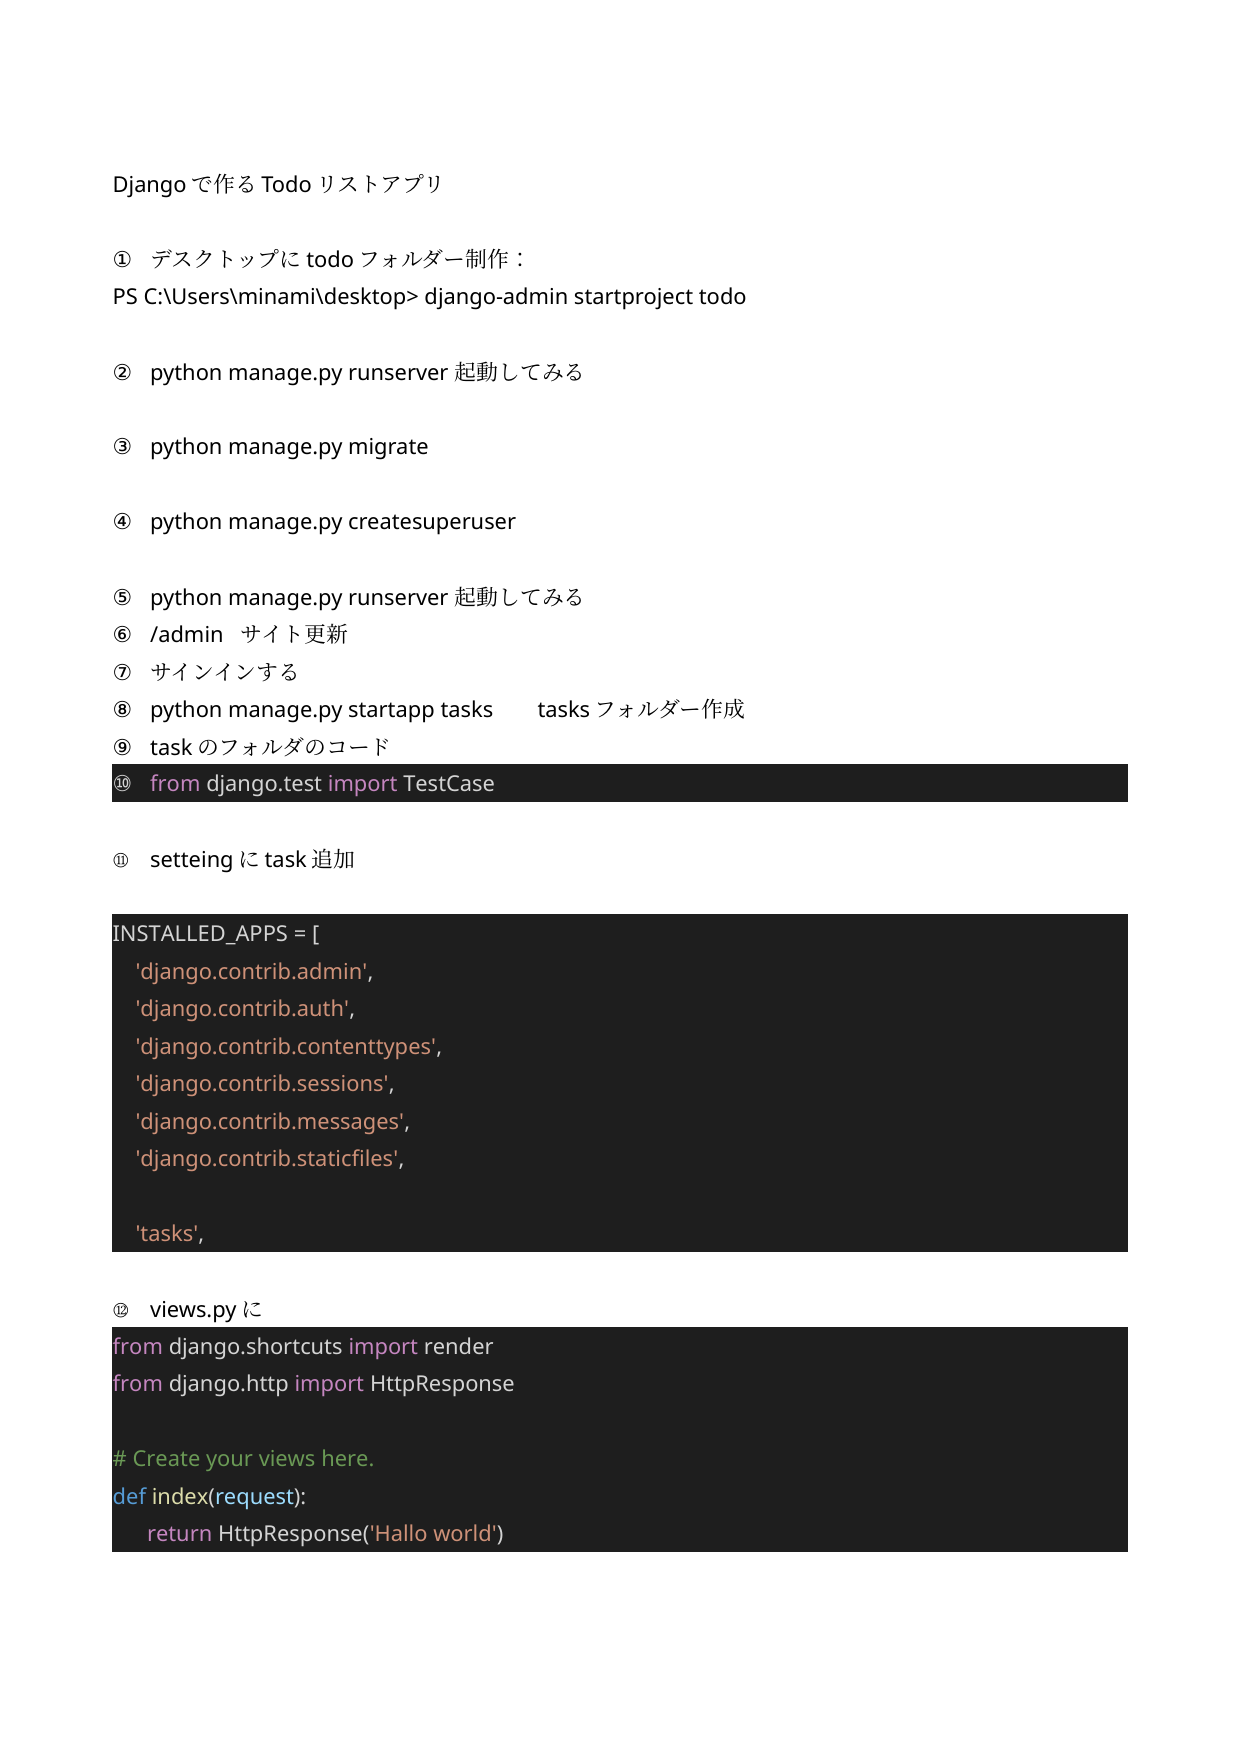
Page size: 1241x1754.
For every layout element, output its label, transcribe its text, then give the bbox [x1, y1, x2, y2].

list python manage.py startapp tasks tasksフォルダー作成 [112, 689, 1128, 727]
text def index(request): [112, 1477, 1128, 1514]
list from django.test import TestCase [112, 764, 1128, 802]
text 'django.contrib.messages', [112, 1102, 1128, 1139]
list python manage.py migrate [112, 427, 1128, 464]
text PS C:\Users\minami\desktop> django-admin startproject todo [112, 277, 1128, 314]
list python manage.py runserver 起動してみる [112, 577, 1128, 614]
list デスクトップにtodoフォルダー制作： [112, 239, 1128, 277]
list python manage.py createsuperuser [112, 502, 1128, 539]
list setteingにtask追加 [112, 839, 1128, 877]
list views.pyに [112, 1289, 1128, 1327]
text 'django.contrib.auth', [112, 989, 1128, 1027]
text # Create your views here. [112, 1439, 1128, 1477]
text 'django.contrib.staticfiles', [112, 1139, 1128, 1177]
text INSTALLED_APPS = [ [112, 914, 1128, 952]
text 'django.contrib.admin', [112, 952, 1128, 989]
text return HttpResponse('Hallo world') [112, 1514, 1128, 1552]
text 'django.contrib.sessions', [112, 1064, 1128, 1102]
list taskのフォルダのコード [112, 727, 1128, 764]
list サインインする [112, 652, 1128, 689]
text 'tasks', [112, 1214, 1128, 1252]
text from django.http import HttpResponse [112, 1364, 1128, 1402]
list python manage.py runserver 起動してみる [112, 352, 1128, 389]
list /admin サイト更新 [112, 614, 1128, 652]
text Djangoで作るTodoリストアプリ [112, 164, 1128, 202]
text 'django.contrib.contenttypes', [112, 1027, 1128, 1064]
text from django.shortcuts import render [112, 1327, 1128, 1364]
